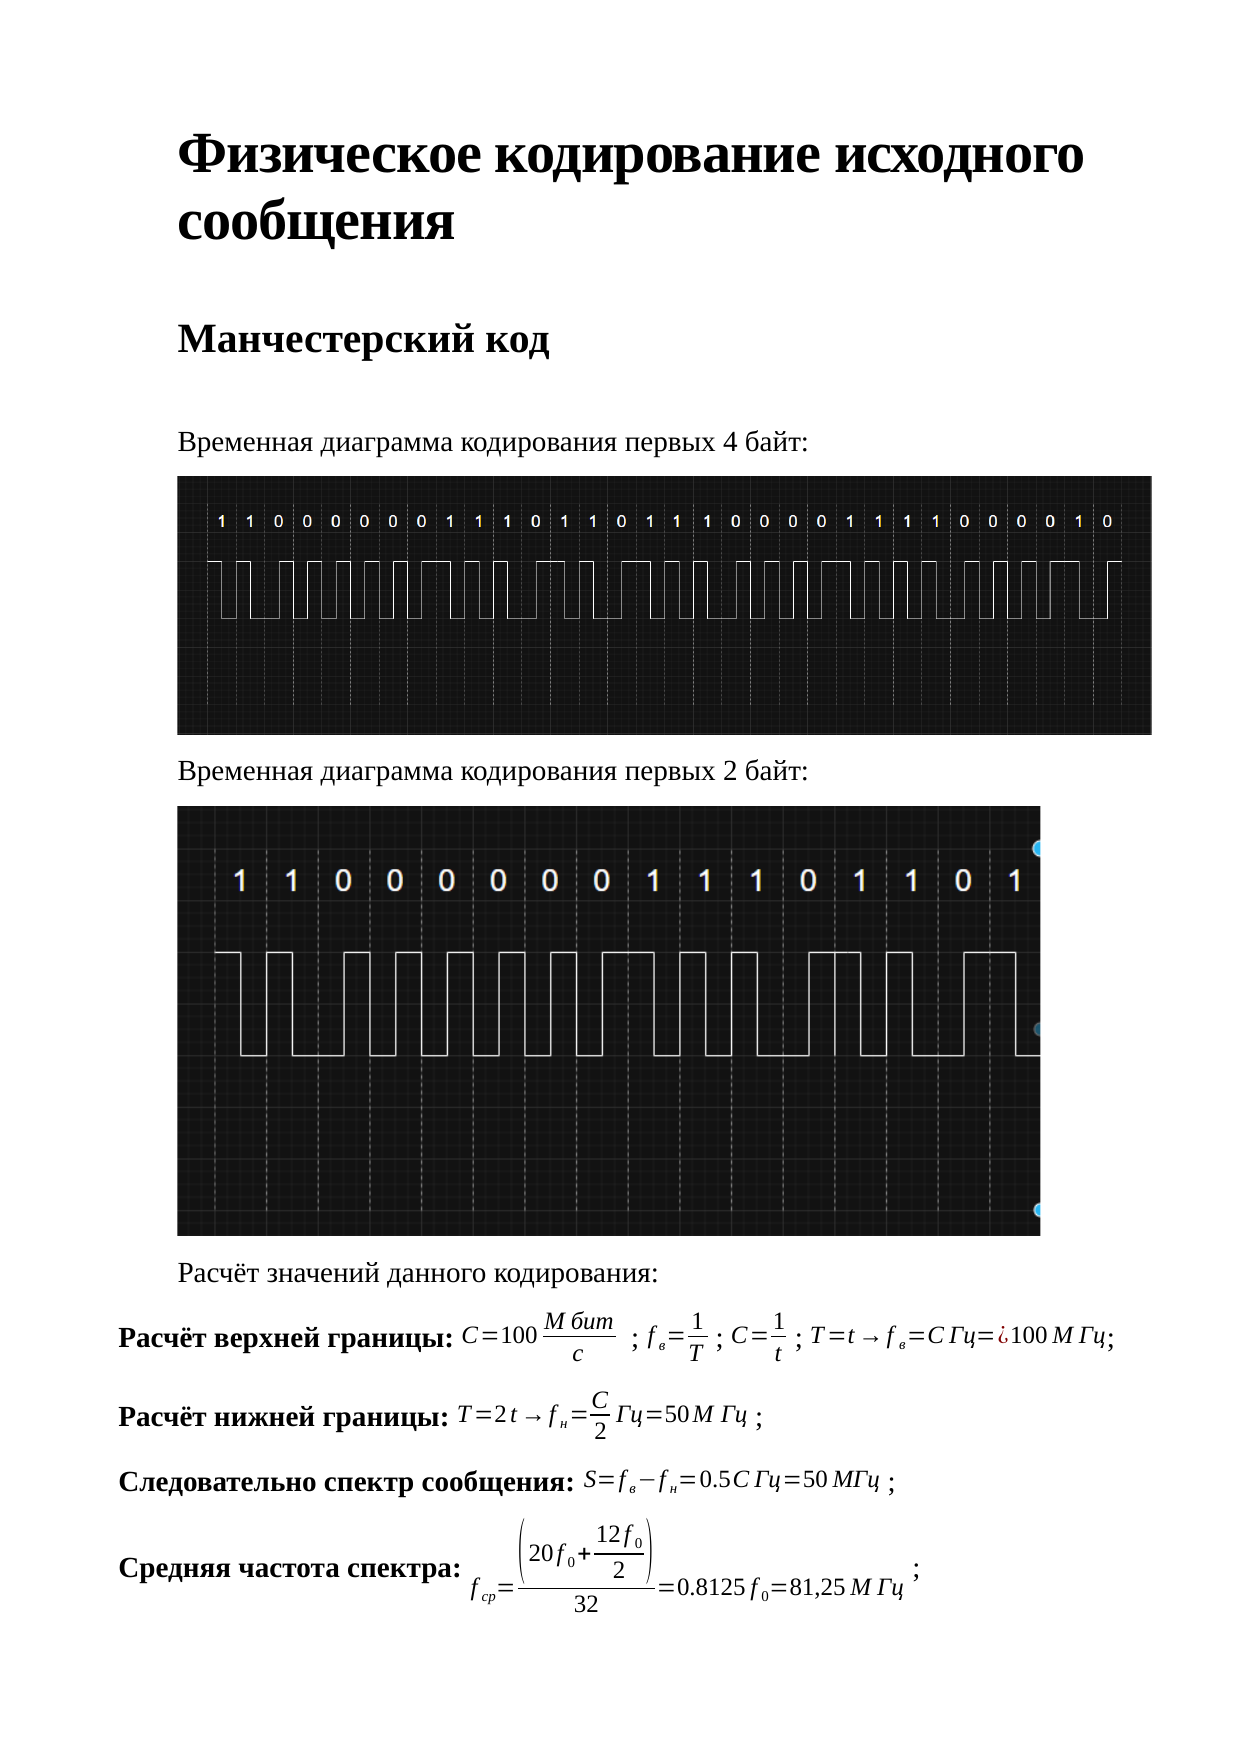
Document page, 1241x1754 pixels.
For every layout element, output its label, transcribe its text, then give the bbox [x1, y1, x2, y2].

text Временная диаграмма кодирования первых 4 байт: [177, 424, 1152, 457]
text Расчёт нижней границы: ; [118, 1386, 1152, 1445]
picture [177, 476, 1152, 735]
text Расчёт значений данного кодирования: [177, 1255, 1152, 1289]
text Расчёт верхней границы: ; ; ; ; [118, 1308, 1152, 1367]
subtitle Манчестерский код [177, 313, 1152, 361]
picture [177, 806, 1041, 1236]
title Физическое кодирование исходного сообщения [177, 118, 1152, 252]
text Временная диаграмма кодирования первых 2 байт: [177, 753, 1152, 787]
text Следовательно спектр сообщения: ; [118, 1464, 1152, 1498]
text Средняя частота спектра: ; [118, 1517, 1152, 1618]
